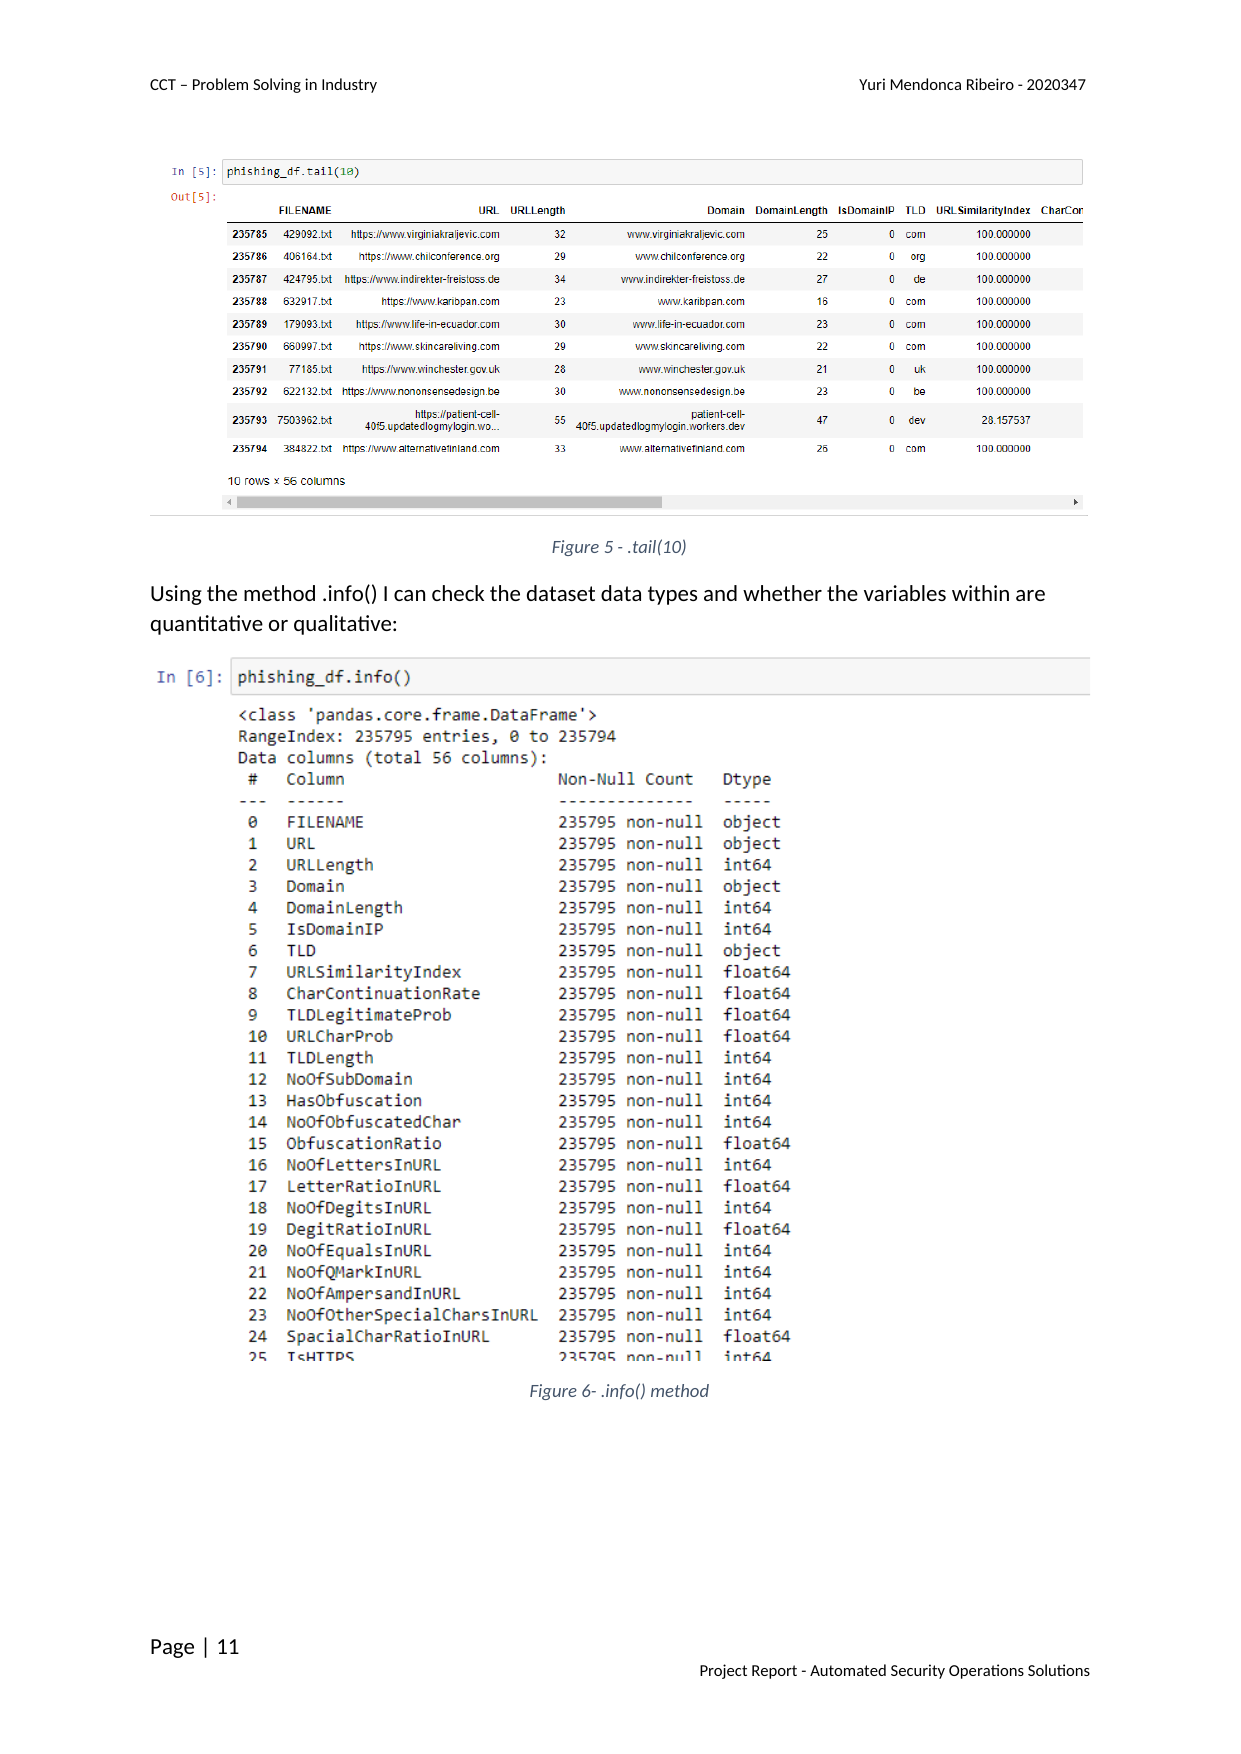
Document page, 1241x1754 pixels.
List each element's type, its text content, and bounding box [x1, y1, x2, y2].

picture [150, 655, 1091, 1361]
text Figure 5 - .tail(10) [150, 535, 1090, 558]
text Using the method .info() I can check the dataset data types and whether the variables within are quantitative or qualitative: [150, 579, 1090, 637]
picture [150, 150, 1091, 516]
text Figure 6- .info() method [150, 1379, 1090, 1402]
